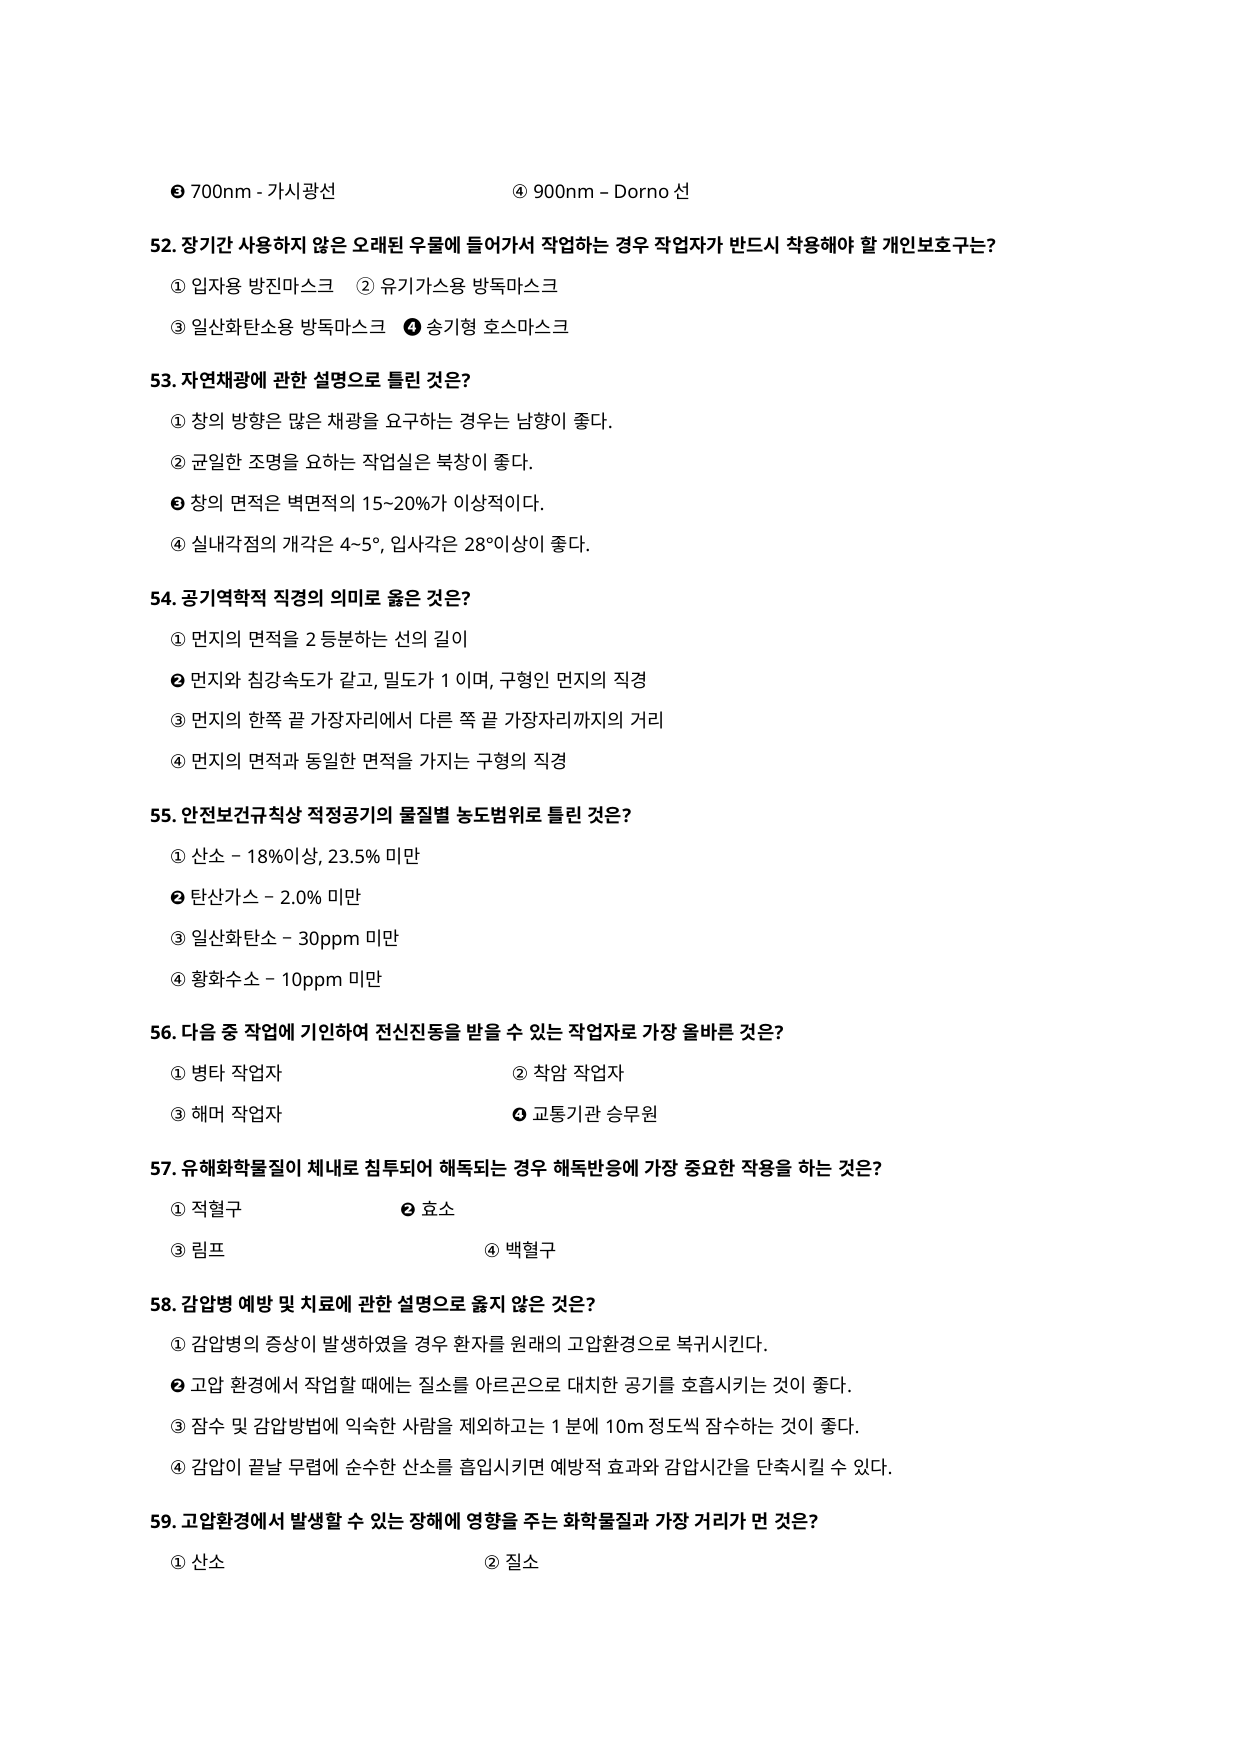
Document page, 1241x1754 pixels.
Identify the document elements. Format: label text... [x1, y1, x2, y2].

text ③ 잠수 및 감압방법에 익숙한 사람을 제외하고는 1분에 10m 정도씩 잠수하는 것이 좋다. [150, 1412, 1090, 1439]
text 56. 다음 중 작업에 기인하여 전신진동을 받을 수 있는 작업자로 가장 올바른 것은? [150, 1018, 1090, 1045]
text 55. 안전보건규칙상 적정공기의 물질별 농도범위로 틀린 것은? [150, 801, 1090, 828]
text ① 적혈구 ❷ 효소 [150, 1194, 1090, 1222]
text ③ 림프 ④ 백혈구 [150, 1236, 1090, 1263]
text ❷ 탄산가스 – 2.0% 미만 [150, 882, 1090, 909]
text ① 먼지의 면적을 2등분하는 선의 길이 [150, 624, 1090, 651]
text ③ 해머 작업자 ❹ 교통기관 승무원 [150, 1100, 1090, 1127]
text ① 병타 작업자 ② 착암 작업자 [150, 1059, 1090, 1086]
text 53. 자연채광에 관한 설명으로 틀린 것은? [150, 366, 1090, 393]
text ❸ 창의 면적은 벽면적의 15~20%가 이상적이다. [150, 489, 1090, 516]
text ❷ 고압 환경에서 작업할 때에는 질소를 아르곤으로 대치한 공기를 호흡시키는 것이 좋다. [150, 1371, 1090, 1398]
text ③ 일산화탄소용 방독마스크 ❹ 송기형 호스마스크 [150, 313, 1090, 340]
text 54. 공기역학적 직경의 의미로 옳은 것은? [150, 583, 1090, 611]
text ④ 황화수소 – 10ppm 미만 [150, 964, 1090, 991]
text ① 창의 방향은 많은 채광을 요구하는 경우는 남향이 좋다. [150, 407, 1090, 434]
text ④ 먼지의 면적과 동일한 면적을 가지는 구형의 직경 [150, 747, 1090, 774]
text ① 산소 – 18%이상, 23.5% 미만 [150, 841, 1090, 869]
text ④ 실내각점의 개각은 4~5°, 입사각은 28°이상이 좋다. [150, 530, 1090, 557]
text ① 감압병의 증상이 발생하였을 경우 환자를 원래의 고압환경으로 복귀시킨다. [150, 1330, 1090, 1357]
text 59. 고압환경에서 발생할 수 있는 장해에 영향을 주는 화학물질과 가장 거리가 먼 것은? [150, 1506, 1090, 1533]
text ④ 감압이 끝날 무렵에 순수한 산소를 흡입시키면 예방적 효과와 감압시간을 단축시킬 수 있다. [150, 1453, 1090, 1480]
text ③ 먼지의 한쪽 끝 가장자리에서 다른 쪽 끝 가장자리까지의 거리 [150, 706, 1090, 733]
text ① 산소 ② 질소 [150, 1547, 1090, 1574]
text ❸ 700nm - 가시광선 ④ 900nm – Dorno선 [150, 177, 1090, 204]
text ③ 일산화탄소 – 30ppm 미만 [150, 923, 1090, 951]
text ② 균일한 조명을 요하는 작업실은 북창이 좋다. [150, 448, 1090, 475]
text ❷ 먼지와 침강속도가 같고, 밀도가 1이며, 구형인 먼지의 직경 [150, 665, 1090, 692]
text ① 입자용 방진마스크 ② 유기가스용 방독마스크 [150, 272, 1090, 299]
text 57. 유해화학물질이 체내로 침투되어 해독되는 경우 해독반응에 가장 중요한 작용을 하는 것은? [150, 1153, 1090, 1181]
text 52. 장기간 사용하지 않은 오래된 우물에 들어가서 작업하는 경우 작업자가 반드시 착용해야 할 개인보호구는? [150, 231, 1090, 258]
text 58. 감압병 예방 및 치료에 관한 설명으로 옳지 않은 것은? [150, 1289, 1090, 1316]
